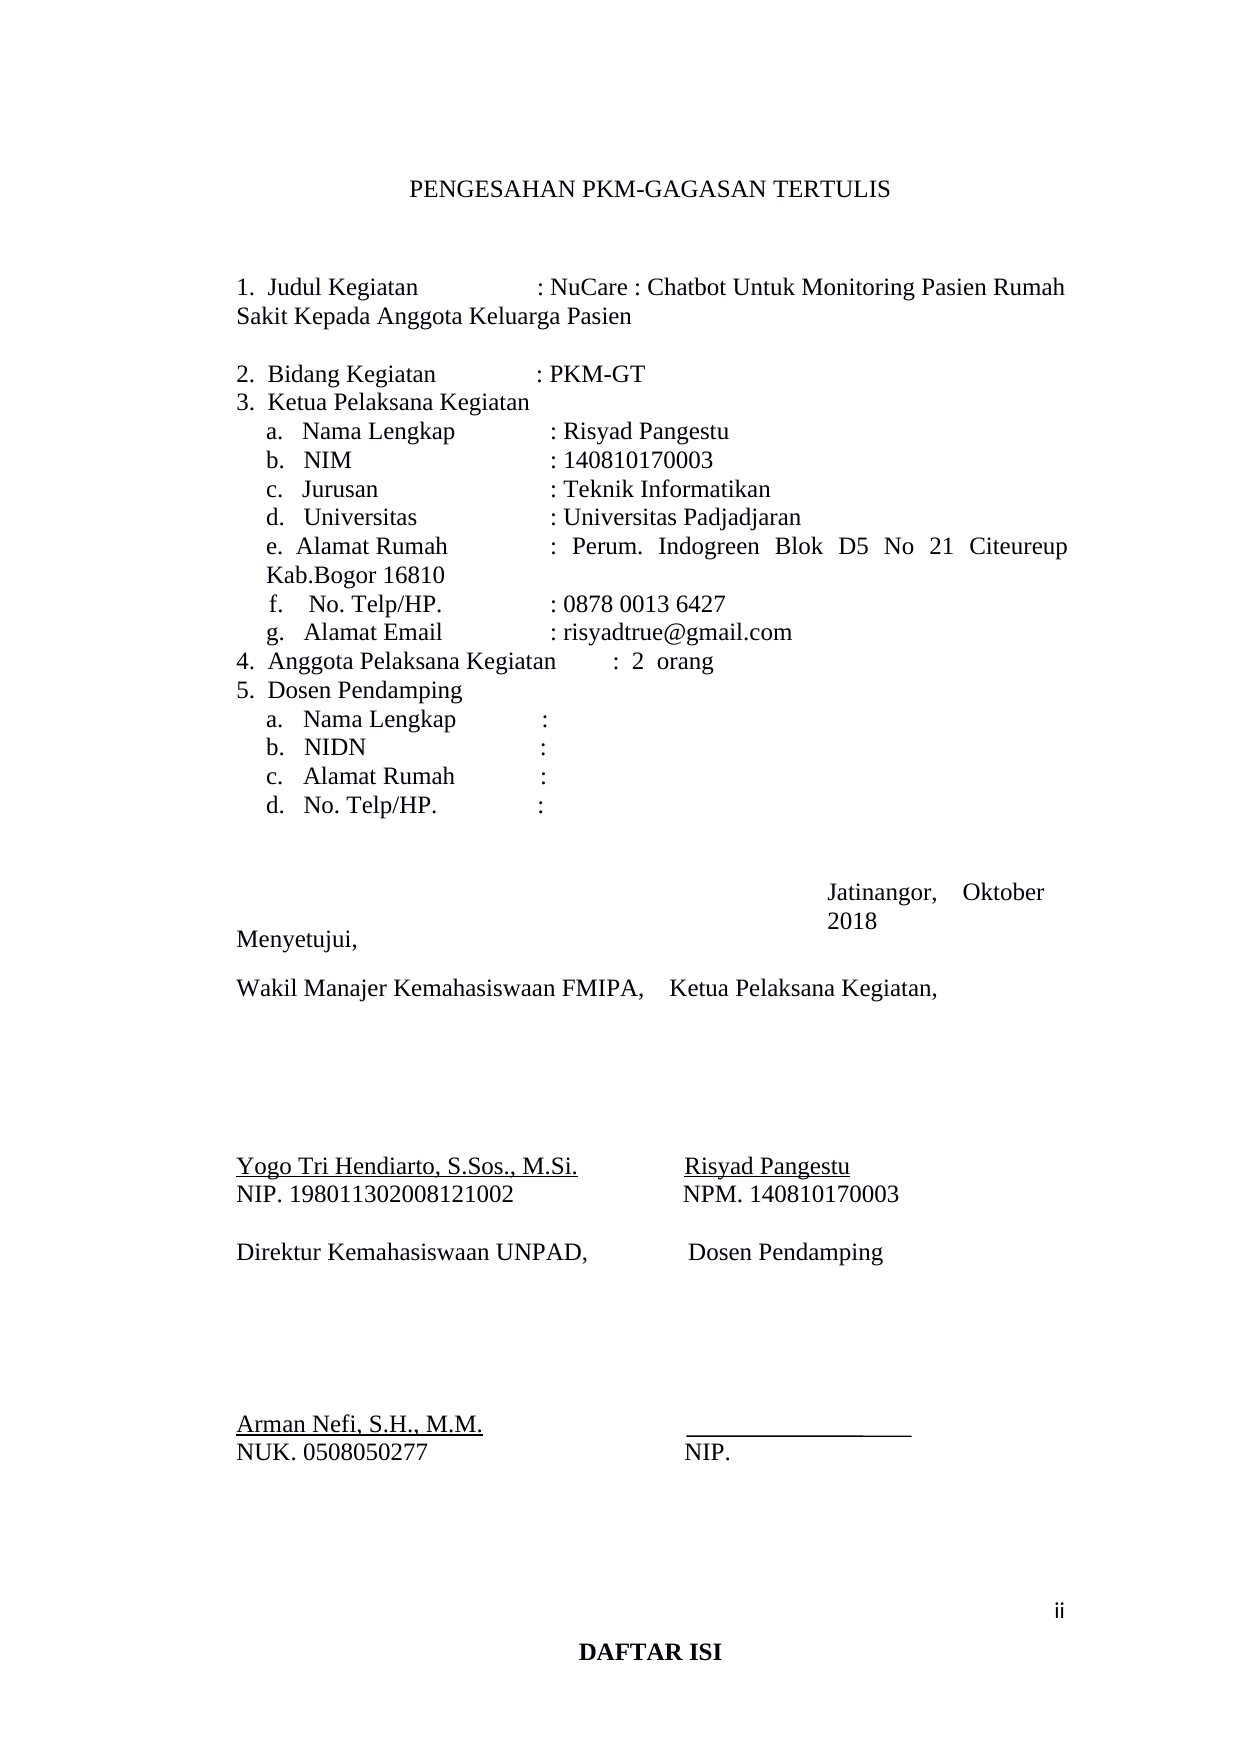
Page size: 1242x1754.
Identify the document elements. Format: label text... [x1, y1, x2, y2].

text Jatinangor, Oktober 2018 [827, 877, 1077, 934]
text Direktur Kemahasiswaan UNPAD, Dosen Pendamping [236, 1237, 1077, 1266]
text DAFTAR ISI [574, 1637, 727, 1666]
text 3. Ketua Pelaksana Kegiatan [236, 387, 1077, 416]
text f. No. Telp/HP. : 0878 0013 6427 [269, 589, 805, 617]
text Arman Nefi, S.H., M.M. [236, 1409, 1077, 1438]
text Wakil Manajer Kemahasiswaan FMIPA, Ketua Pelaksana Kegiatan, [236, 973, 1077, 1002]
text d. Universitas : Universitas Padjadjaran [266, 502, 849, 531]
text Yogo Tri Hendiarto, S.Sos., M.Si. Risyad Pangestu [236, 1151, 944, 1179]
text NIP. 198011302008121002 NPM. 140810170003 [236, 1179, 944, 1208]
text g. Alamat Email : risyadtrue@gmail.com [266, 617, 846, 646]
text NUK. 0508050277 NIP. [236, 1438, 1077, 1465]
text Menyetujui, [236, 926, 363, 953]
text b. NIM : 140810170003 [266, 445, 867, 474]
text PENGESAHAN PKM-GAGASAN TERTULIS [405, 174, 896, 202]
text c. Jurusan : Teknik Informatikan [266, 474, 849, 502]
text e. Alamat Rumah : Perum. Indogreen Blok D5 No 21 Citeureup Kab.Bogor 16810 [266, 531, 1068, 589]
text ii [175, 1597, 1064, 1624]
text 2. Bidang Kegiatan : PKM-GT [236, 359, 1077, 387]
text 4. Anggota Pelaksana Kegiatan : 2 orang [236, 646, 1077, 675]
text 5. Dosen Pendamping [236, 675, 1077, 704]
text a. Nama Lengkap : b. NIDN : c. Alamat Rumah : d. No. Telp/HP. : [266, 704, 549, 819]
text 1. Judul Kegiatan : NuCare : Chatbot Untuk Monitoring Pasien Rumah Sakit Kepada Anggota Keluarga Pasien [236, 272, 1077, 330]
text a. Nama Lengkap : Risyad Pangestu [266, 416, 867, 445]
